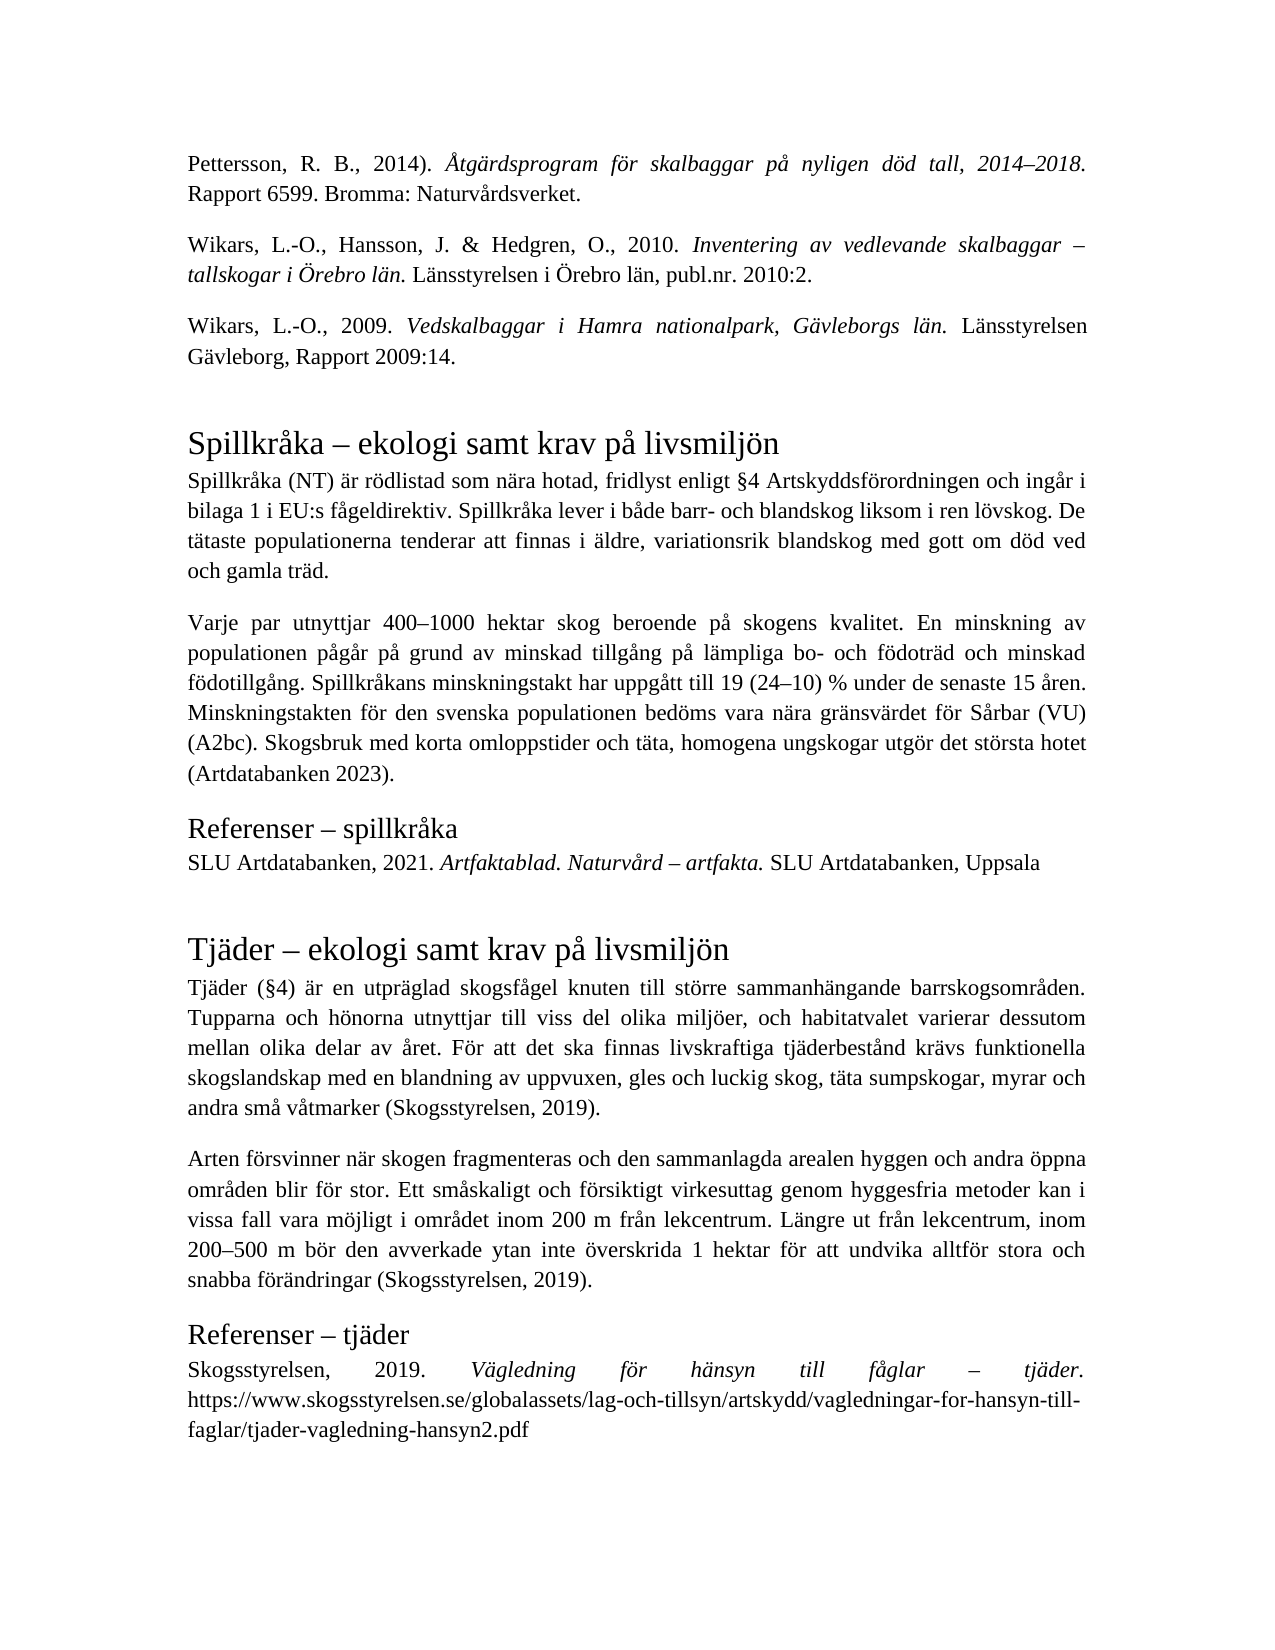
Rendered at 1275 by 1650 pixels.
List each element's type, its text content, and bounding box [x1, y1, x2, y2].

text SLU Artdatabanken, 2021. Artfaktablad. Naturvård – artfakta. SLU Artdatabanken, Uppsala [187, 849, 1087, 876]
text Skogsstyrelsen, 2019. Vägledning för hänsyn till fåglar – tjäder. https://www.skogsstyrelsen.se/globalassets/lag-och-tillsyn/artskydd/vagledningar-for-hansyn-till-faglar/tjader-vagledning-hansyn2.pdf [187, 1356, 1087, 1443]
subtitle Referenser – spillkråka [187, 811, 1087, 844]
text Varje par utnyttjar 400–1000 hektar skog beroende på skogens kvalitet. En minskning av populationen pågår på grund av minskad tillgång på lämpliga bo- och födoträd och minskad födotillgång. Spillkråkans minskningstakt har uppgått till 19 (24–10) % under de senaste 15 åren. Minskningstakten för den svenska populationen bedöms vara nära gränsvärdet för Sårbar (VU) (A2bc). Skogsbruk med korta omloppstider och täta, homogena ungskogar utgör det största hotet (Artdatabanken 2023). [187, 609, 1087, 786]
text Spillkråka (NT) är rödlistad som nära hotad, fridlyst enligt §4 Artskyddsförordningen och ingår i bilaga 1 i EU:s fågeldirektiv. Spillkråka lever i både barr- och blandskog liksom i ren lövskog. De tätaste populationerna tenderar att finnas i äldre, variationsrik blandskog med gott om död ved och gamla träd. [187, 467, 1087, 584]
text Arten försvinner när skogen fragmenteras och den sammanlagda arealen hyggen och andra öppna områden blir för stor. Ett småskaligt och försiktigt virkesuttag genom hyggesfria metoder kan i vissa fall vara möjligt i området inom 200 m från lekcentrum. Längre ut från lekcentrum, inom 200–500 m bör den avverkade ytan inte överskrida 1 hektar för att undvika alltför stora och snabba förändringar (Skogsstyrelsen, 2019). [187, 1145, 1087, 1293]
subtitle Referenser – tjäder [187, 1317, 1087, 1351]
text Wikars, L.-O., 2009. Vedskalbaggar i Hamra nationalpark, Gävleborgs län. Länsstyrelsen Gävleborg, Rapport 2009:14. [187, 312, 1087, 369]
text Pettersson, R. B., 2014). Åtgärdsprogram för skalbaggar på nyligen död tall, 2014–2018. Rapport 6599. Bromma: Naturvårdsverket. [187, 150, 1087, 207]
subtitle Spillkråka – ekologi samt krav på livsmiljön [187, 423, 1087, 461]
text Tjäder (§4) är en utpräglad skogsfågel knuten till större sammanhängande barrskogsområden. Tupparna och hönorna utnyttjar till viss del olika miljöer, och habitatvalet varierar dessutom mellan olika delar av året. För att det ska finnas livskraftiga tjäderbestånd krävs funktionella skogslandskap med en blandning av uppvuxen, gles och luckig skog, täta sumpskogar, myrar och andra små våtmarker (Skogsstyrelsen, 2019). [187, 973, 1087, 1121]
text Wikars, L.-O., Hansson, J. & Hedgren, O., 2010. Inventering av vedlevande skalbaggar – tallskogar i Örebro län. Länsstyrelsen i Örebro län, publ.nr. 2010:2. [187, 231, 1087, 288]
subtitle Tjäder – ekologi samt krav på livsmiljön [187, 929, 1087, 968]
